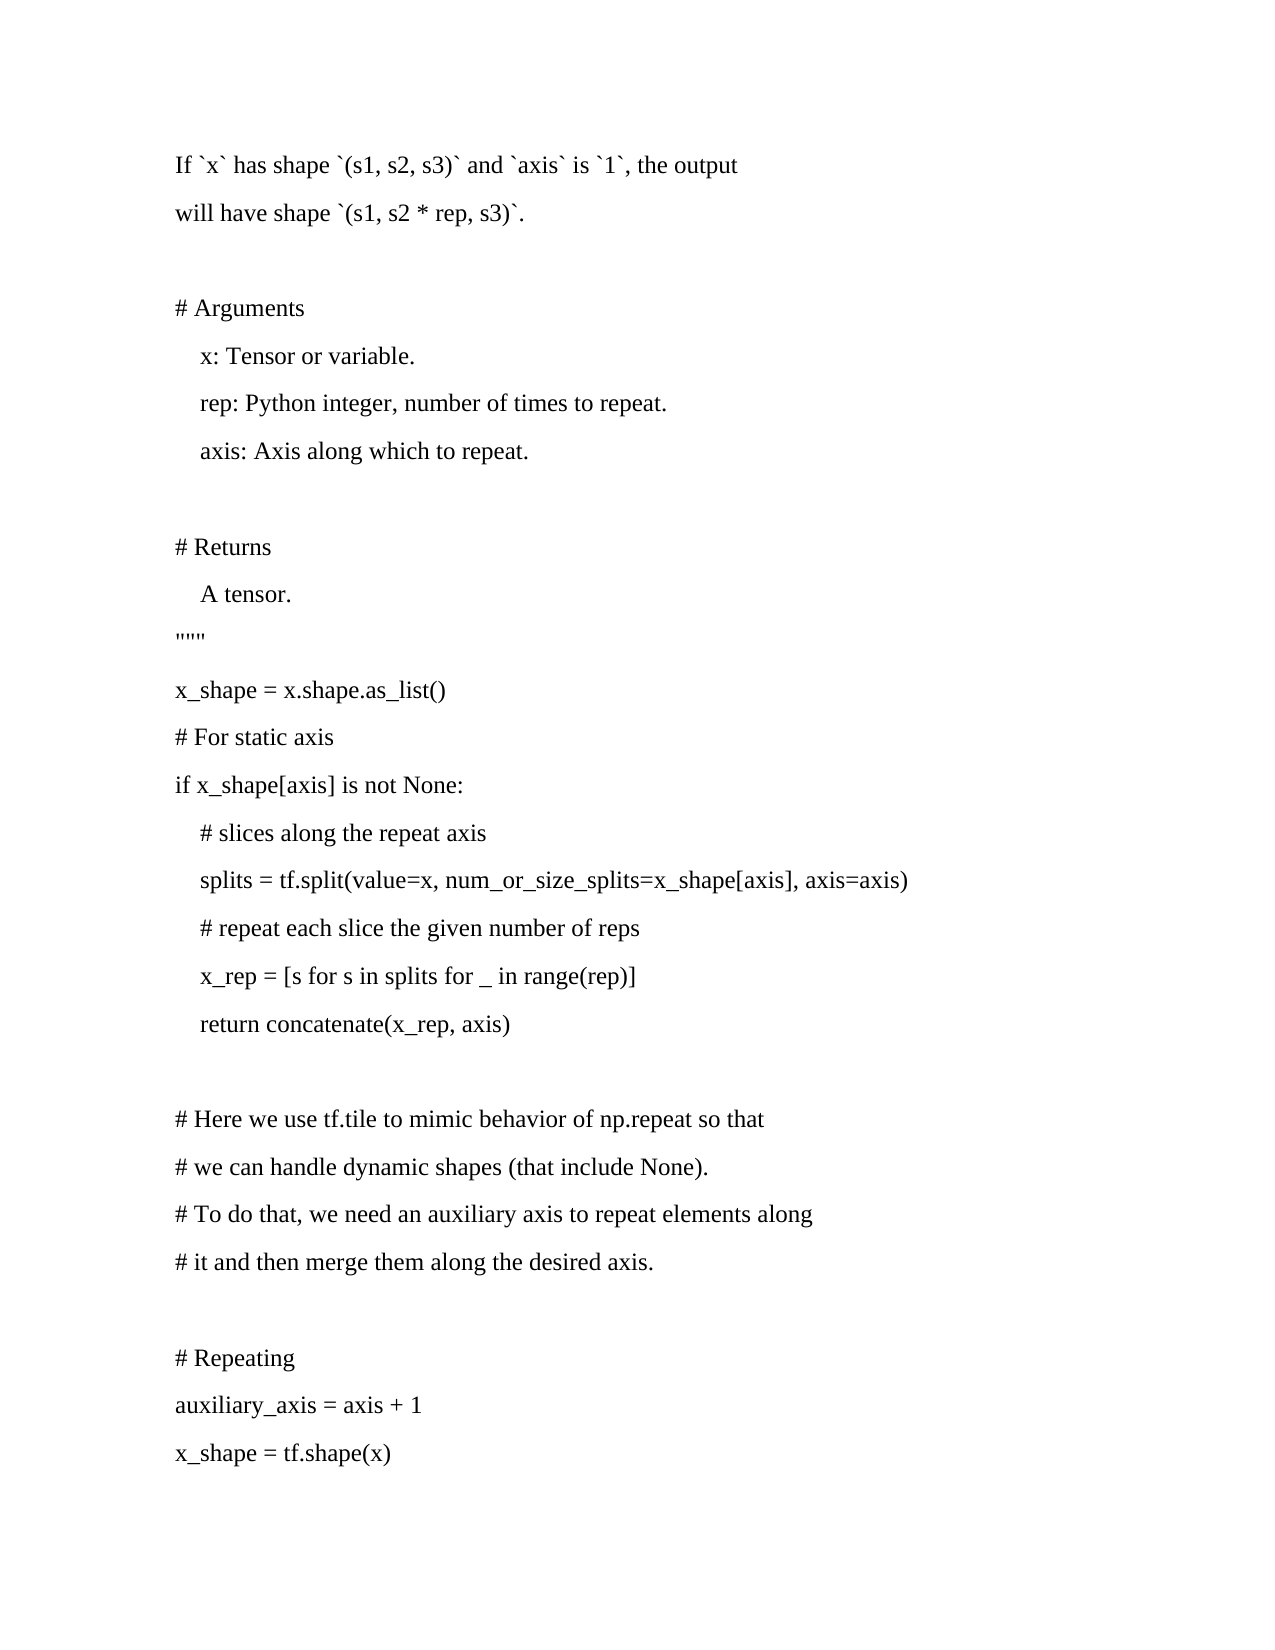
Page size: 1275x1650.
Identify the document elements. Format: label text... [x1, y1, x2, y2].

text """ [150, 627, 1125, 656]
text # Here we use tf.tile to mimic behavior of np.repeat so that [150, 1104, 1125, 1133]
text # Arguments [150, 293, 1125, 322]
text # repeat each slice the given number of reps [150, 913, 1125, 942]
text A tensor. [150, 579, 1125, 608]
text splits = tf.split(value=x, num_or_size_splits=x_shape[axis], axis=axis) [150, 866, 1125, 894]
text # we can handle dynamic shapes (that include None). [150, 1152, 1125, 1181]
text x_shape = x.shape.as_list() [150, 675, 1125, 703]
text # To do that, we need an auxiliary axis to repeat elements along [150, 1199, 1125, 1228]
text x: Tensor or variable. [150, 341, 1125, 369]
text # slices along the repeat axis [150, 818, 1125, 847]
text x_rep = [s for s in splits for _ in range(rep)] [150, 961, 1125, 990]
text # Repeating [150, 1343, 1125, 1371]
text will have shape `(s1, s2 * rep, s3)`. [150, 198, 1125, 226]
text # For static axis [150, 722, 1125, 751]
text if x_shape[axis] is not None: [150, 770, 1125, 799]
text # Returns [150, 532, 1125, 560]
text # it and then merge them along the desired axis. [150, 1247, 1125, 1276]
text If `x` has shape `(s1, s2, s3)` and `axis` is `1`, the output [150, 150, 1125, 179]
text axis: Axis along which to repeat. [150, 436, 1125, 465]
text x_shape = tf.shape(x) [150, 1438, 1125, 1467]
text return concatenate(x_rep, axis) [150, 1009, 1125, 1037]
text rep: Python integer, number of times to repeat. [150, 388, 1125, 417]
text auxiliary_axis = axis + 1 [150, 1390, 1125, 1419]
